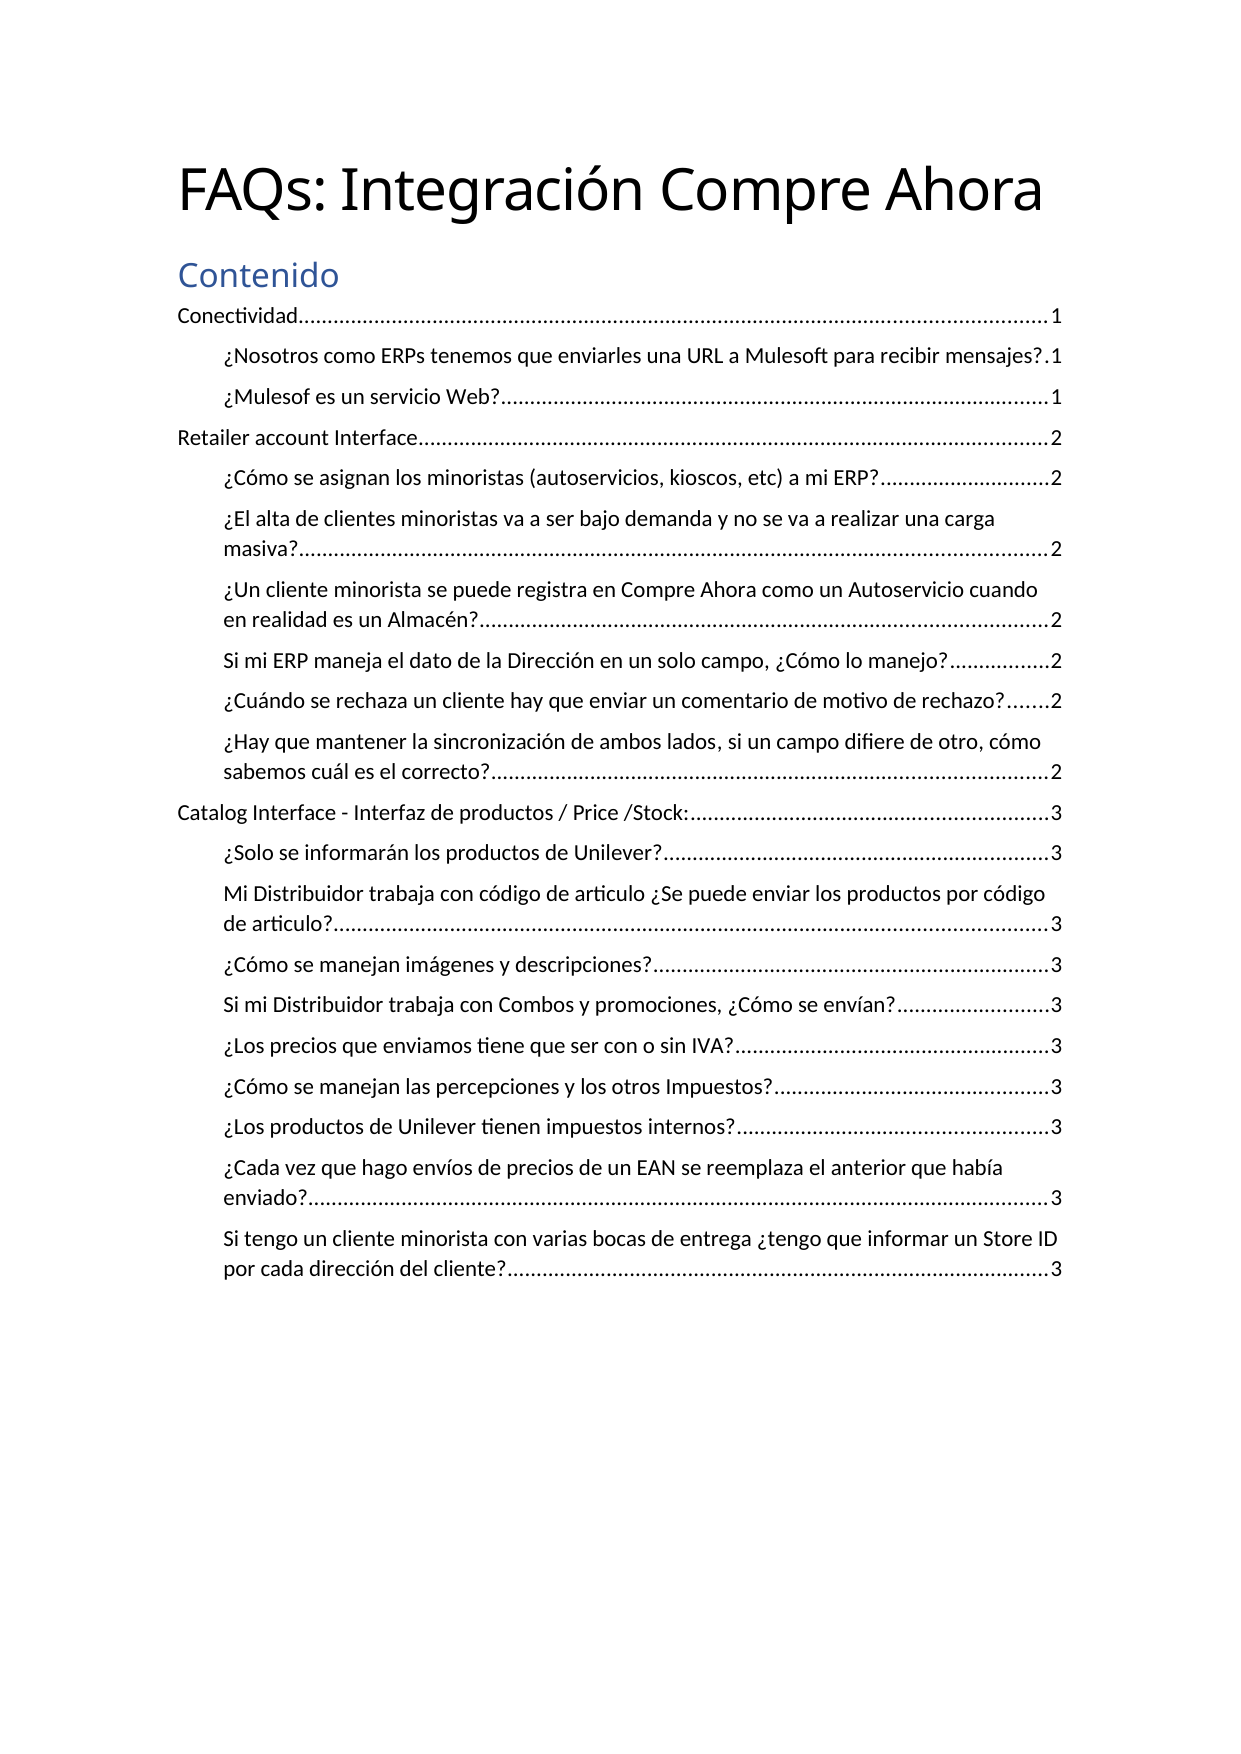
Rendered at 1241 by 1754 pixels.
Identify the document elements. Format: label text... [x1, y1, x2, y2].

title FAQs: Integración Compre Ahora [177, 148, 1063, 227]
